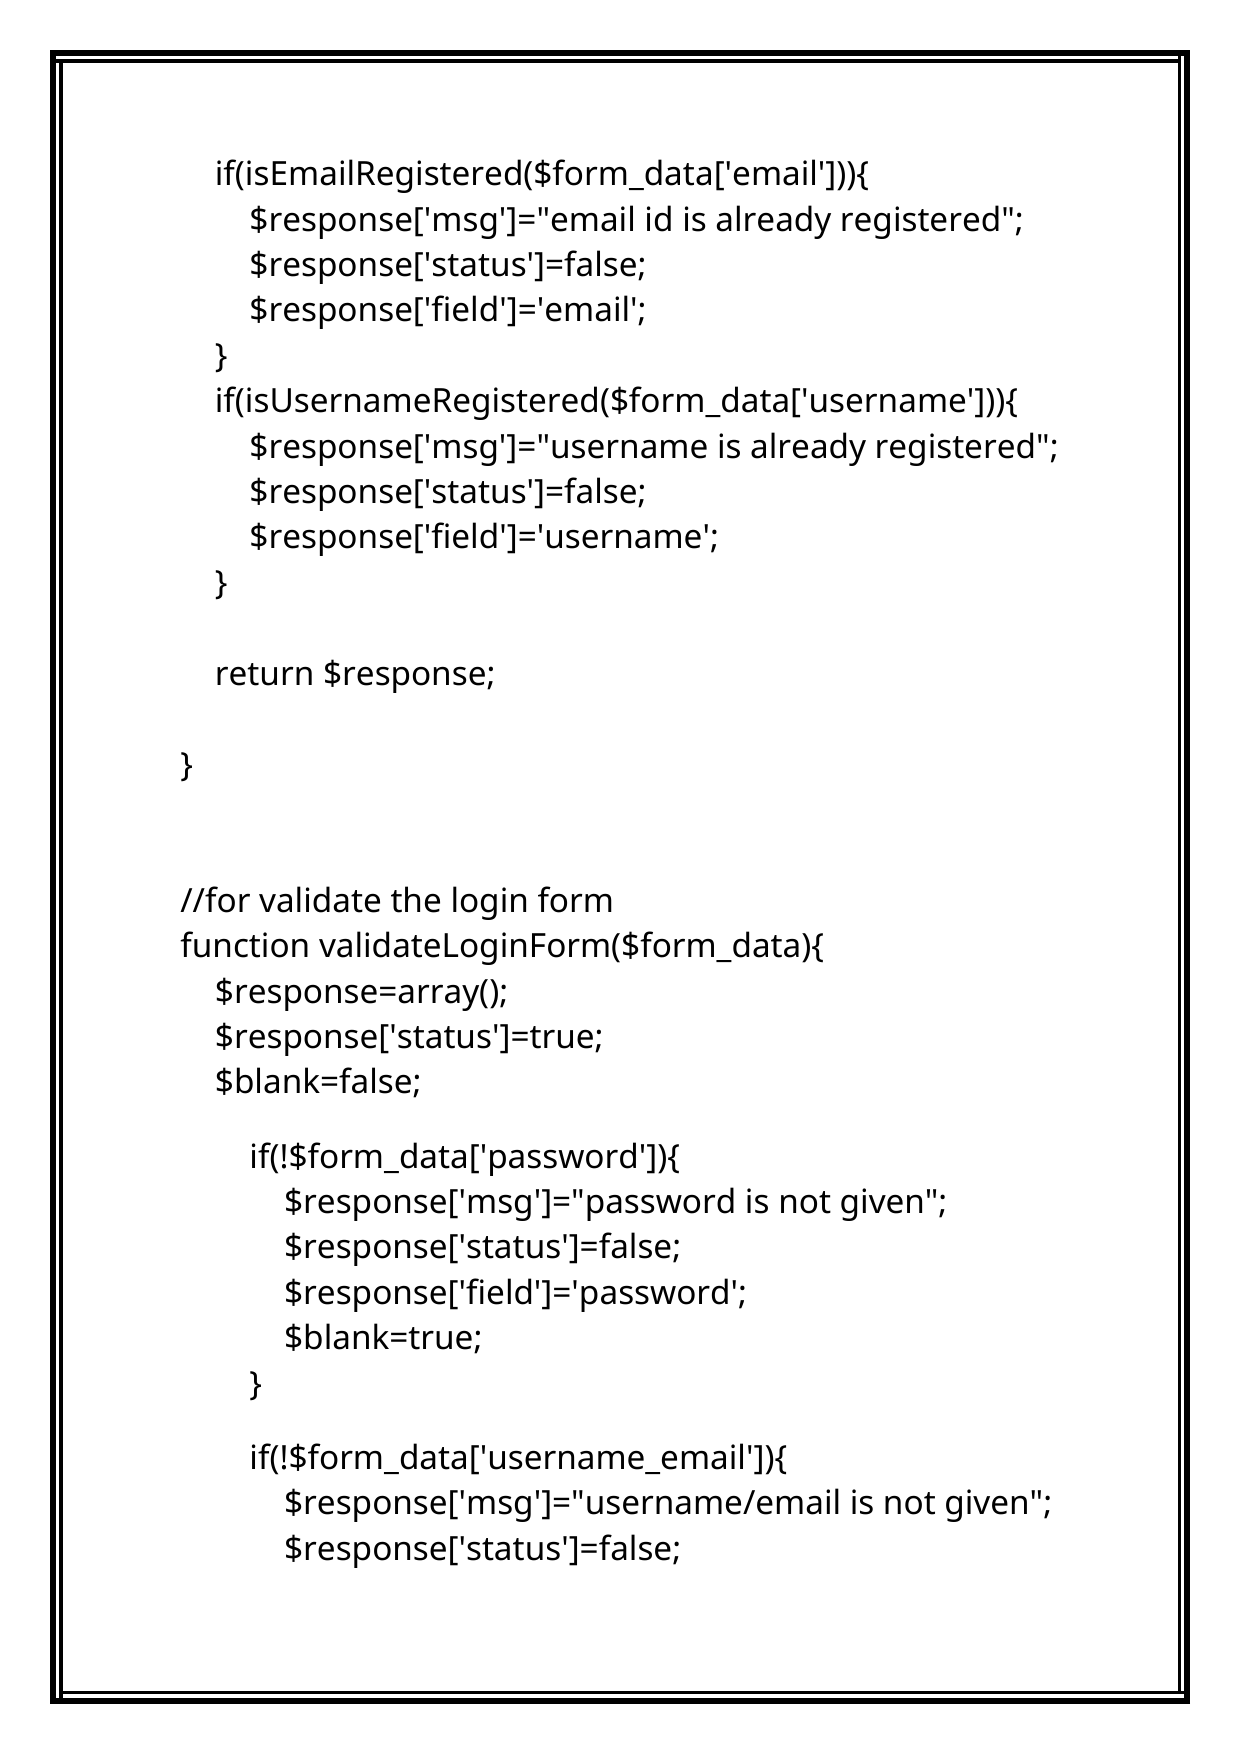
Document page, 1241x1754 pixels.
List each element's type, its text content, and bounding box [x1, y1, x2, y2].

text if(!$form_data['password']){ [150, 1132, 1090, 1178]
text $response['msg']="username/email is not given"; [150, 1479, 1090, 1524]
text //for validate the login form [150, 877, 1090, 922]
text $response=array(); [150, 967, 1090, 1013]
text $response['msg']="email id is already registered"; [150, 195, 1090, 241]
text if(!$form_data['username_email']){ [150, 1434, 1090, 1479]
text $blank=false; [150, 1058, 1090, 1104]
text $response['field']='password'; [150, 1269, 1090, 1314]
text } [150, 1359, 1090, 1405]
text } [150, 559, 1090, 604]
text $response['msg']="password is not given"; [150, 1178, 1090, 1223]
text $blank=true; [150, 1314, 1090, 1359]
text function validateLoginForm($form_data){ [150, 922, 1090, 967]
text return $response; [150, 649, 1090, 695]
text $response['status']=false; [150, 1524, 1090, 1570]
text $response['status']=false; [150, 1223, 1090, 1269]
text $response['status']=false; [150, 468, 1090, 513]
text $response['status']=true; [150, 1013, 1090, 1058]
text if(isEmailRegistered($form_data['email'])){ [150, 150, 1090, 195]
text } [150, 332, 1090, 377]
text $response['status']=false; [150, 241, 1090, 286]
text $response['msg']="username is already registered"; [150, 422, 1090, 468]
text } [150, 740, 1090, 786]
text if(isUsernameRegistered($form_data['username'])){ [150, 377, 1090, 422]
text $response['field']='email'; [150, 286, 1090, 332]
text $response['field']='username'; [150, 513, 1090, 559]
